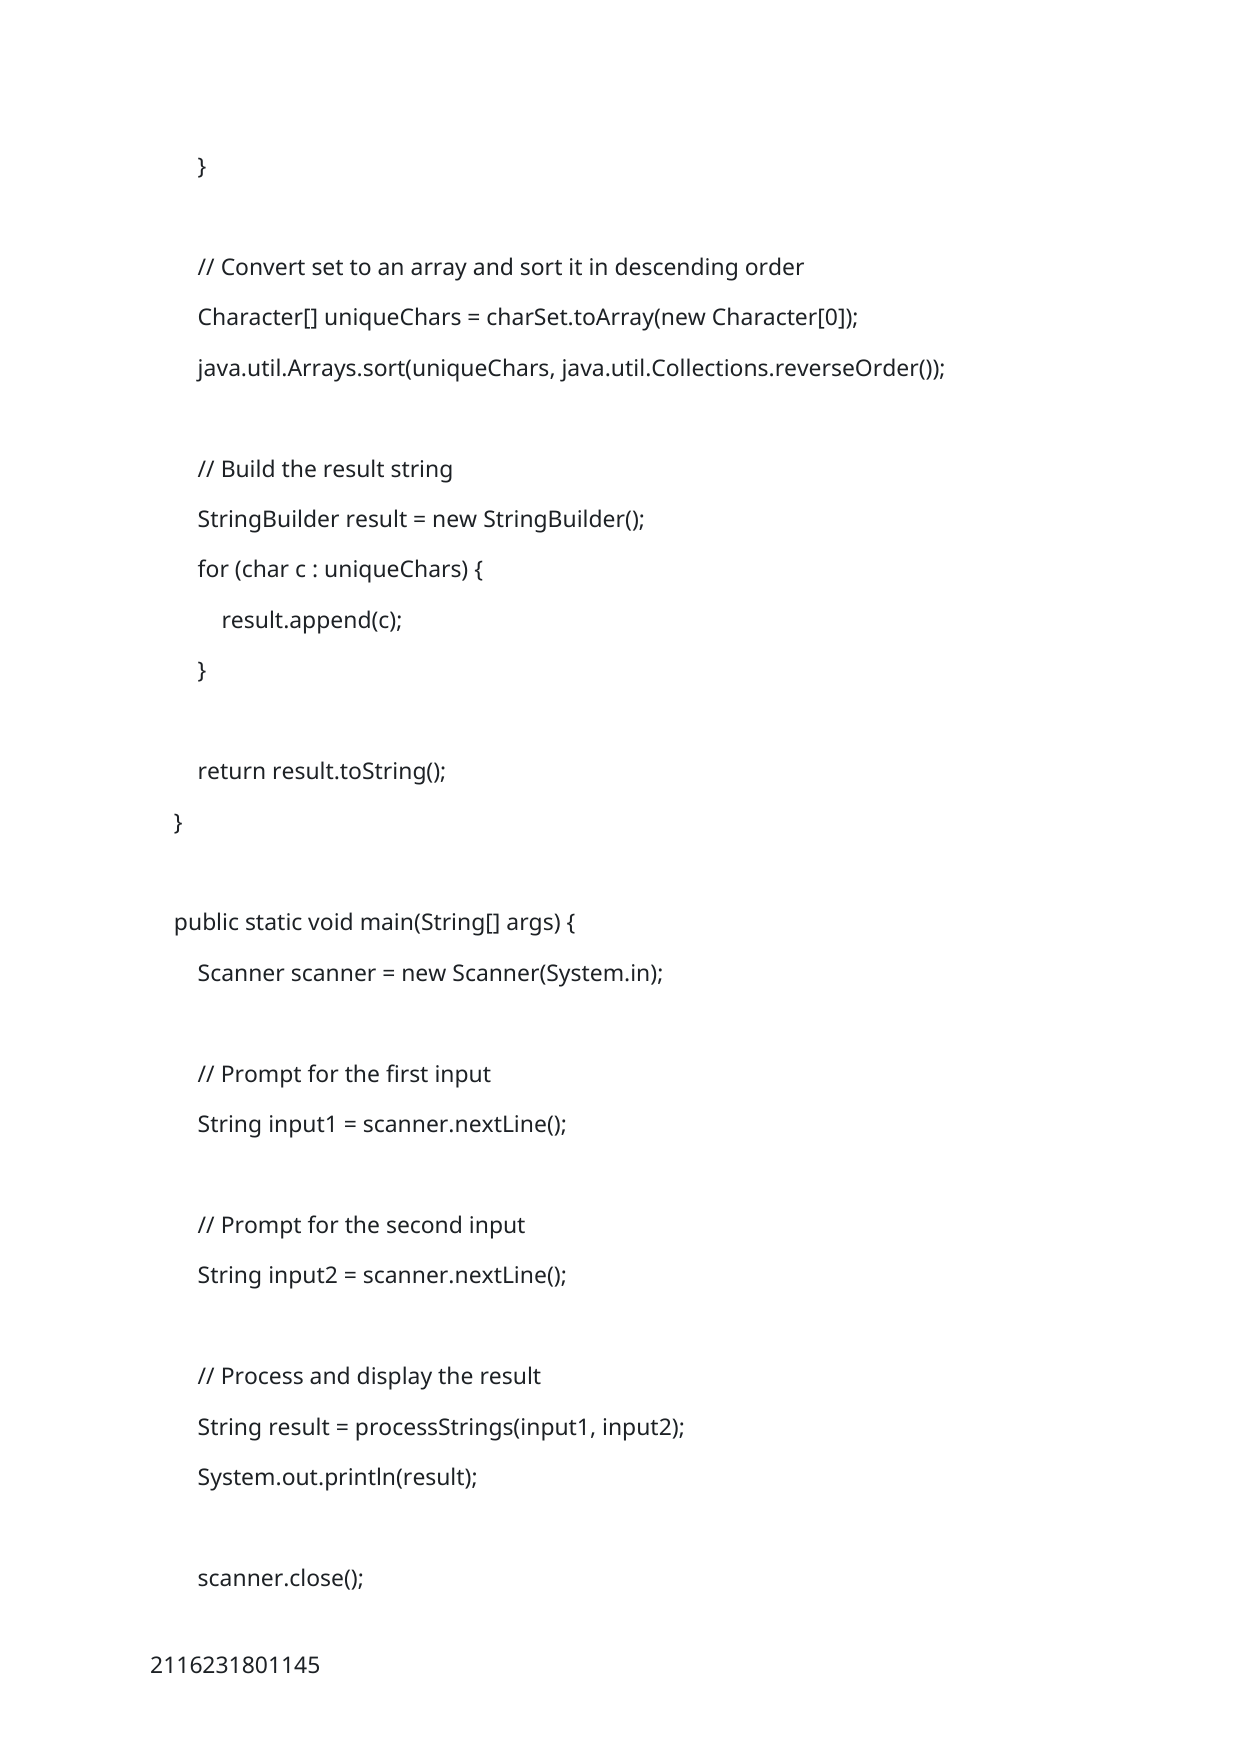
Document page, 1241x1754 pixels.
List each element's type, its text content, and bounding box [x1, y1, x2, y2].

text String input1 = scanner.nextLine(); [150, 1108, 1090, 1139]
text // Build the result string [150, 452, 1090, 484]
text // Prompt for the second input [150, 1209, 1090, 1240]
text } [150, 150, 1090, 181]
text } [150, 654, 1090, 685]
text } [150, 805, 1090, 837]
text java.util.Arrays.sort(uniqueChars, java.util.Collections.reverseOrder()); [150, 352, 1090, 383]
text return result.toString(); [150, 755, 1090, 786]
text StringBuilder result = new StringBuilder(); [150, 503, 1090, 534]
text Scanner scanner = new Scanner(System.in); [150, 957, 1090, 988]
text // Prompt for the first input [150, 1057, 1090, 1089]
text Character[] uniqueChars = charSet.toArray(new Character[0]); [150, 301, 1090, 332]
text result.append(c); [150, 604, 1090, 635]
text System.out.println(result); [150, 1461, 1090, 1492]
text for (char c : uniqueChars) { [150, 553, 1090, 584]
text String input2 = scanner.nextLine(); [150, 1259, 1090, 1290]
text String result = processStrings(input1, input2); [150, 1410, 1090, 1442]
text scanner.close(); [150, 1562, 1090, 1593]
text public static void main(String[] args) { [150, 906, 1090, 937]
text // Process and display the result [150, 1360, 1090, 1391]
text // Convert set to an array and sort it in descending order [150, 251, 1090, 282]
